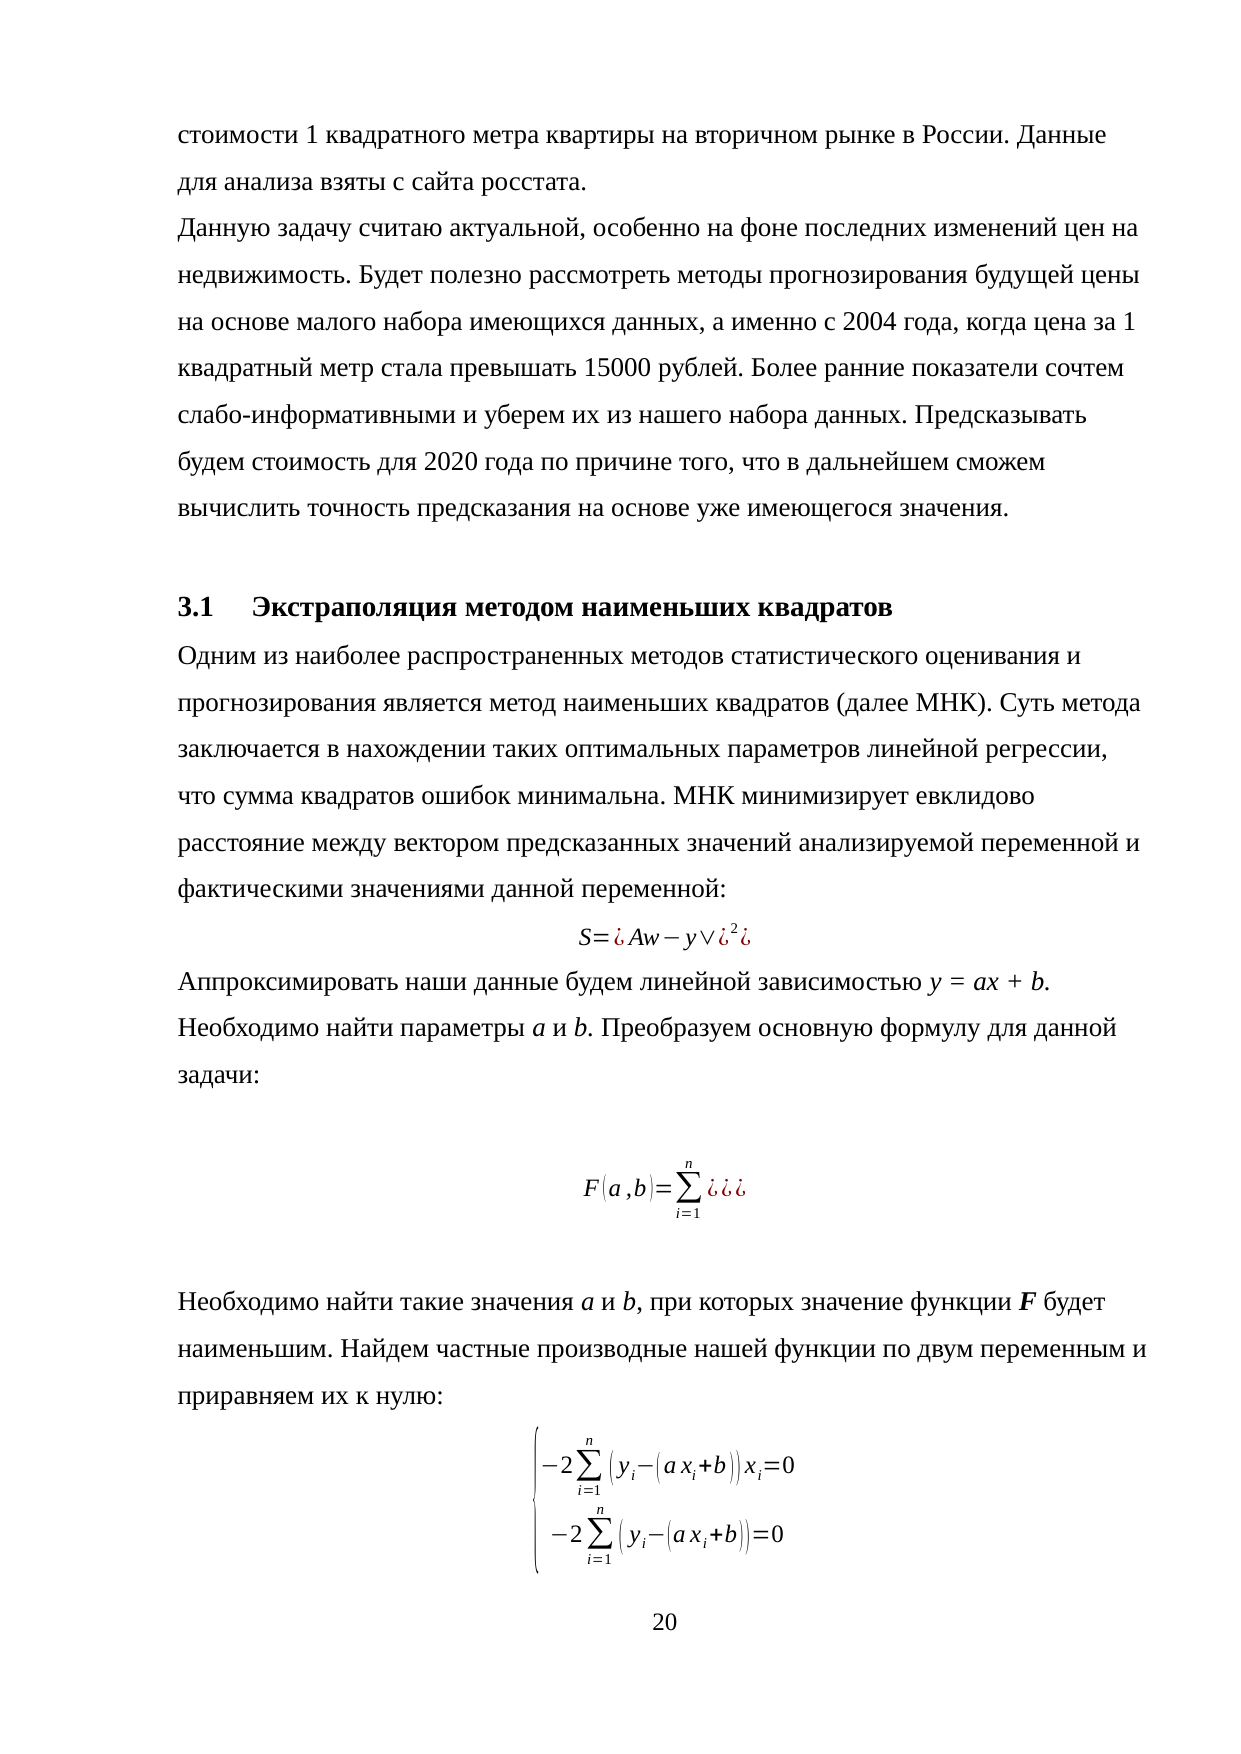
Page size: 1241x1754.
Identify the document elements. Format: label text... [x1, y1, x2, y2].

text Одним из наиболее распространенных методов статистического оценивания и прогнозирования является метод наименьших квадратов (далее МНК). Суть метода заключается в нахождении таких оптимальных параметров линейной регрессии, что сумма квадратов ошибок минимальна. МНК минимизирует евклидово расстояние между вектором предсказанных значений анализируемой переменной и фактическими значениями данной переменной: [177, 639, 1152, 904]
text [177, 118, 1152, 196]
subtitle 3.1 Экстраполяция методом наименьших квадратов [177, 589, 1152, 622]
text Данную задачу считаю актуальной, особенно на фоне последних изменений цен на недвижимость. Будет полезно рассмотреть методы прогнозирования будущей цены на основе малого набора имеющихся данных, а именно с 2004 года, когда цена за 1 квадратный метр стала превышать 15000 рублей. Более ранние показатели сочтем слабо-информативными и уберем их из нашего набора данных. Предсказывать будем стоимость для 2020 года по причине того, что в дальнейшем сможем вычислить точность предсказания на основе уже имеющегося значения. [177, 211, 1152, 523]
text Необходимо найти такие значения a и b, при которых значение функции F будет наименьшим. Найдем частные производные нашей функции по двум переменным и приравняем их к нулю: [177, 1285, 1152, 1410]
text Аппроксимировать наши данные будем линейной зависимостью y = ax + b. Необходимо найти параметры a и b. Преобразуем основную формулу для данной задачи: [177, 965, 1152, 1089]
